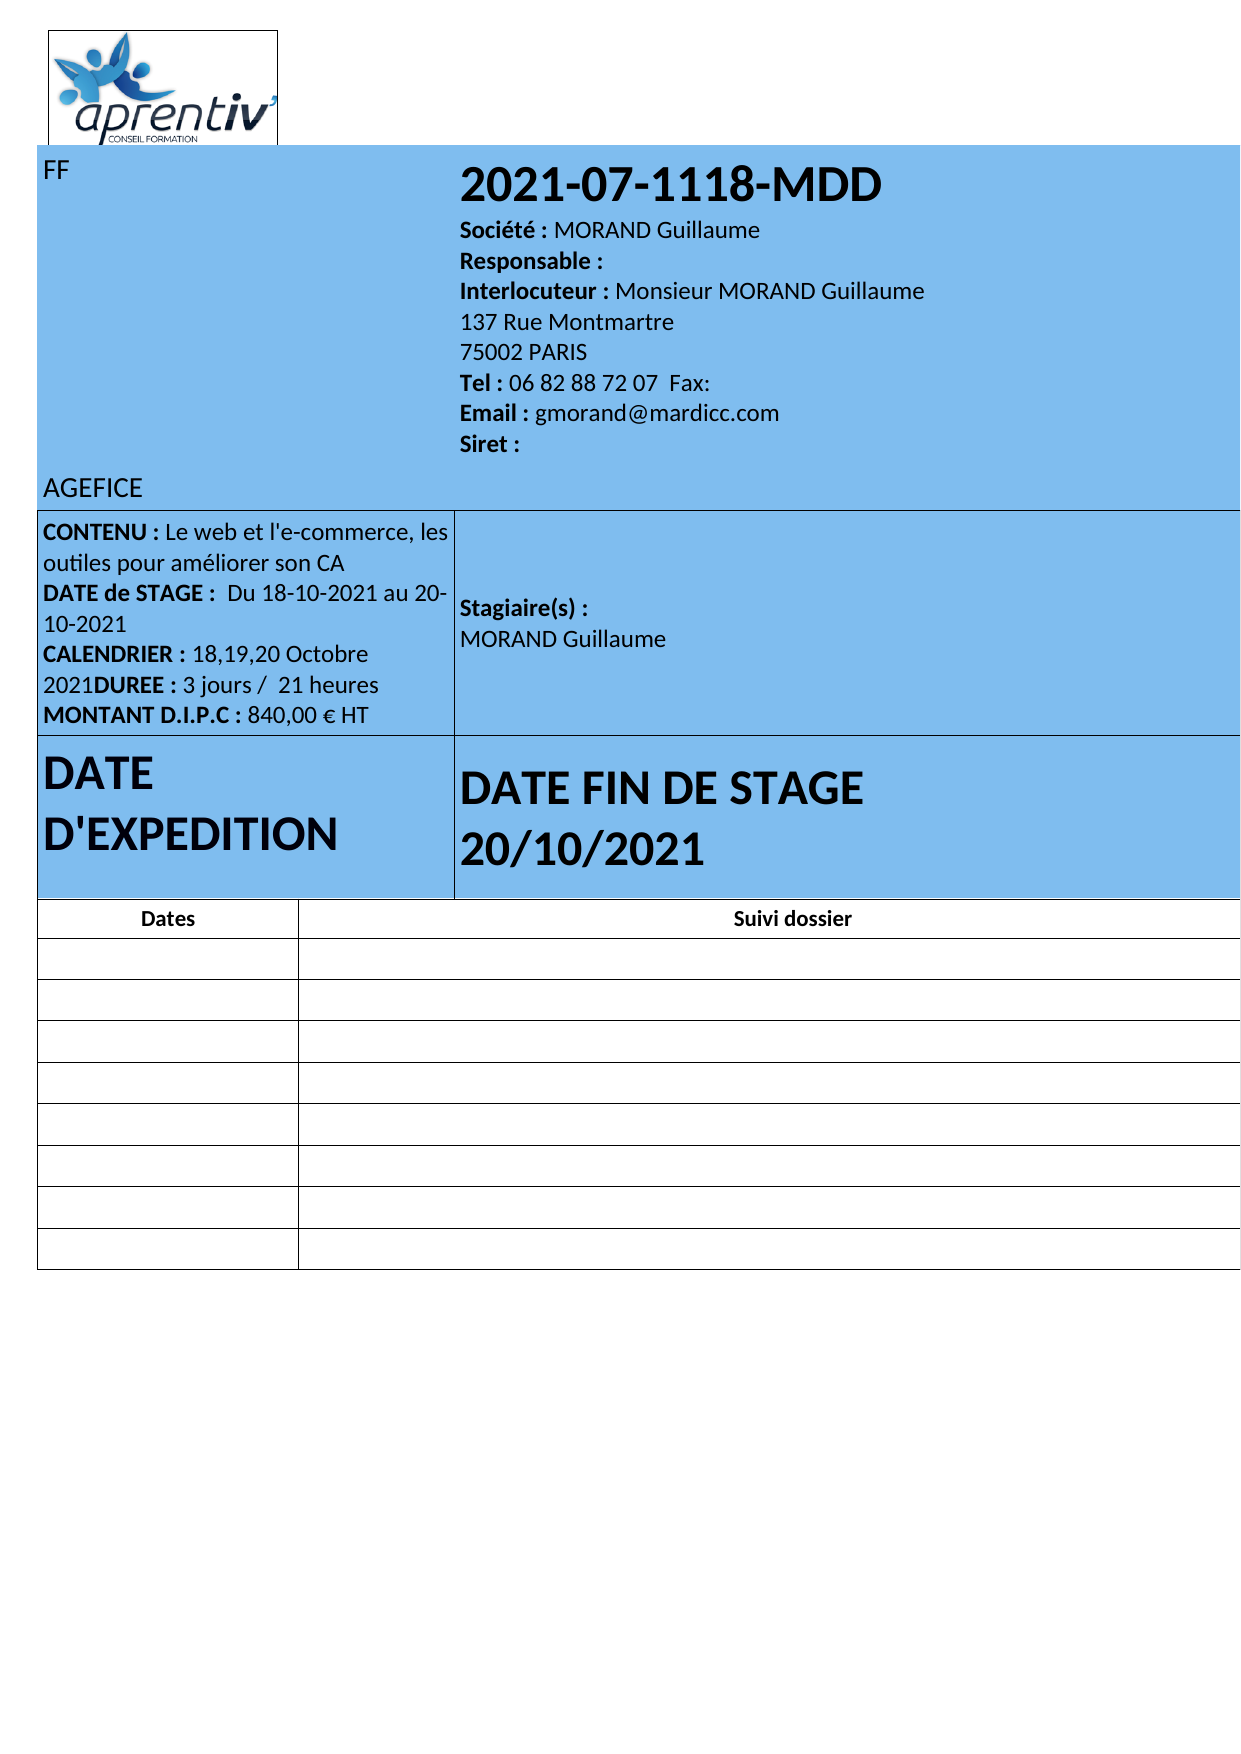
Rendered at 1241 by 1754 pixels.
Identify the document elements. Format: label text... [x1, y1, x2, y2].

table_cell [299, 980, 1240, 1020]
table_cell [299, 1146, 1240, 1186]
table_cell DATE D'EXPEDITION [38, 736, 454, 898]
table_cell [299, 1229, 1240, 1269]
table_cell [38, 1063, 298, 1103]
table_header Dates [38, 900, 298, 937]
table_cell [38, 1104, 298, 1145]
table_cell [299, 1104, 1240, 1145]
table_cell AGEFICE [38, 465, 1240, 510]
table_cell CONTENU : Le web et l'e-commerce, les outiles pour améliorer son CADATE de STAGE : Du 18-10-2021 au 20-10-2021CALENDRIER : 18,19,20 Octobre 2021DUREE : 3 jours / 21 heuresMONTANT D.I.P.C : 840,00 € HT [38, 511, 454, 735]
table_header 2021-07-1118-MDDSociété : MORAND GuillaumeResponsable : Interlocuteur : Monsieur MORAND Guillaume137 Rue Montmartre75002 PARISTel : 06 82 88 72 07 Fax: Email : gmorand@mardicc.comSiret : [455, 146, 1240, 464]
table_cell [38, 1229, 298, 1269]
table_header Suivi dossier [299, 900, 1240, 937]
table_cell [299, 1187, 1240, 1228]
table_cell [38, 1187, 298, 1228]
table_cell [38, 1021, 298, 1062]
table_cell [38, 939, 298, 979]
table_cell [38, 980, 298, 1020]
table_header FF [38, 146, 454, 464]
table_cell [299, 939, 1240, 979]
table_cell DATE FIN DE STAGE 20/10/2021 [455, 736, 1240, 898]
table_cell Stagiaire(s) : MORAND Guillaume [455, 511, 1240, 735]
table_cell [38, 1146, 298, 1186]
picture [49, 31, 277, 145]
table_cell [299, 1063, 1240, 1103]
table_cell [299, 1021, 1240, 1062]
